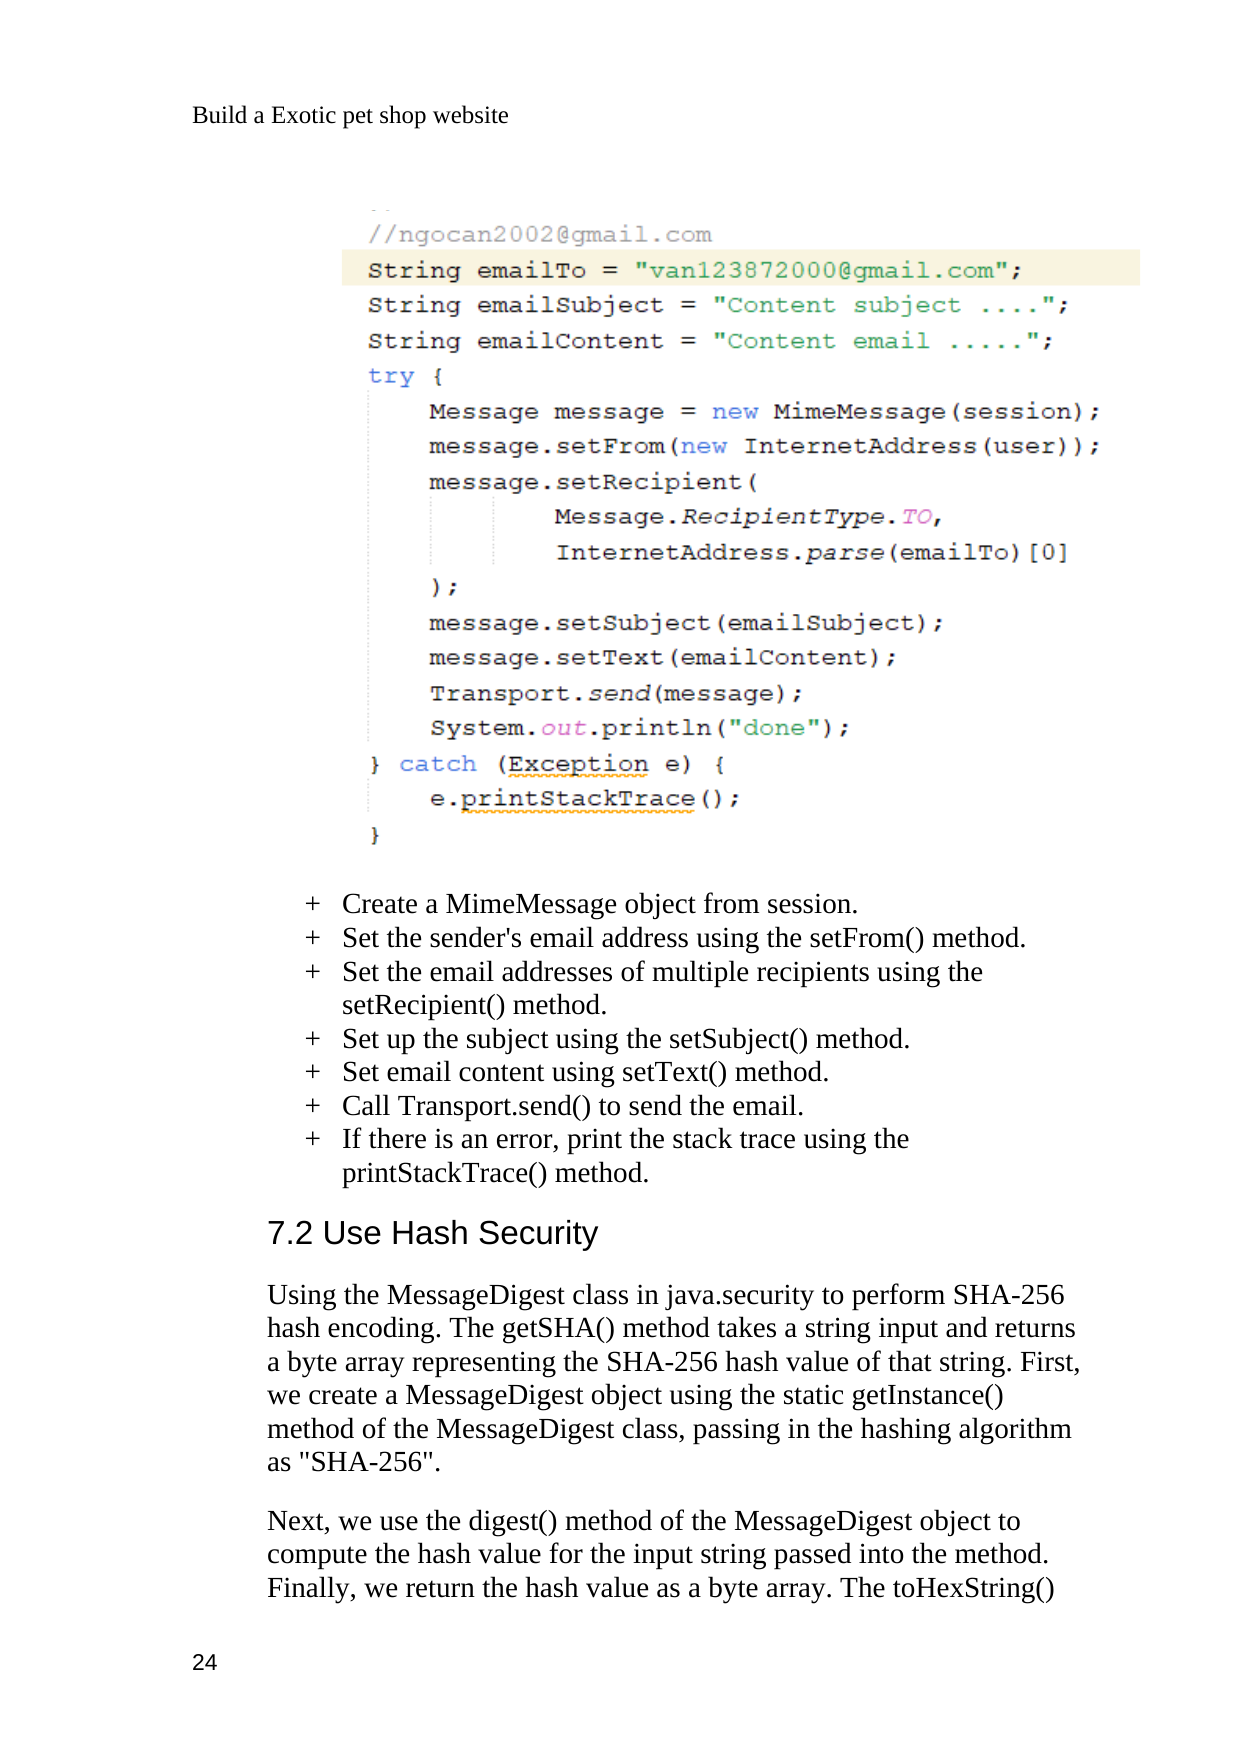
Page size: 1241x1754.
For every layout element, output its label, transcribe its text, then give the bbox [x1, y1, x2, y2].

subtitle 7.2 Use Hash Security [267, 1213, 1090, 1252]
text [267, 1503, 1090, 1604]
list Set email content using setText() method. [304, 1054, 1090, 1088]
picture [341, 210, 1141, 862]
list Set the email addresses of multiple recipients using the setRecipient() method. [304, 954, 1090, 1021]
list Create a MimeMessage object from session. [304, 887, 1090, 920]
list If there is an error, print the stack trace using the printStackTrace() method. [304, 1121, 1090, 1188]
text Using the MessageDigest class in java.security to perform SHA-256 hash encoding. The getSHA() method takes a string input and returns a byte array representing the SHA-256 hash value of that string. First, we create a MessageDigest object using the static getInstance() method of the MessageDigest class, passing in the hashing algorithm as "SHA-256". [267, 1277, 1090, 1478]
list Set up the subject using the setSubject() method. [304, 1021, 1090, 1054]
list Call Transport.send() to send the email. [304, 1088, 1090, 1121]
list Set the sender's email address using the setFrom() method. [304, 920, 1090, 954]
